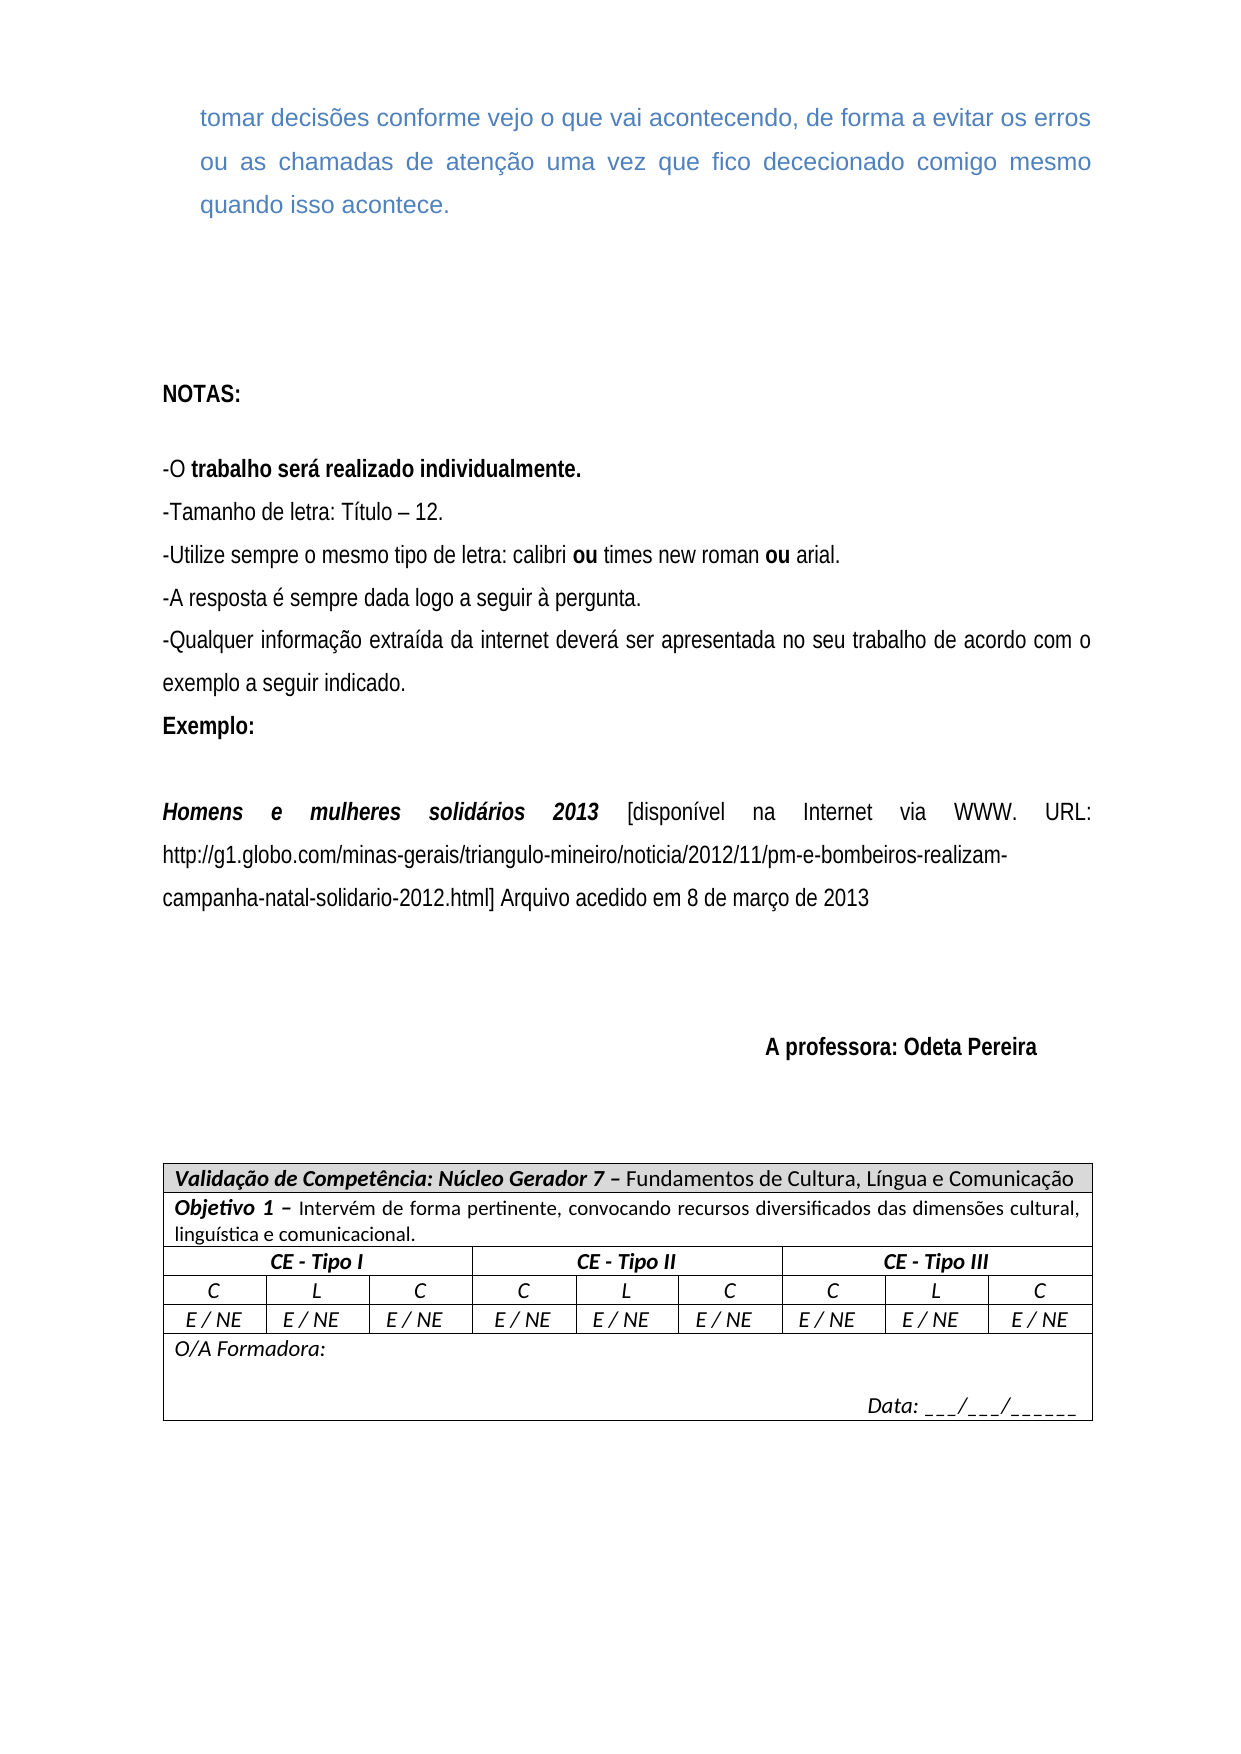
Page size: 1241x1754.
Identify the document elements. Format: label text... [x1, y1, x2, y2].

table_cell E / NE [473, 1305, 576, 1333]
table_cell E / NE [783, 1305, 885, 1333]
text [200, 103, 1093, 218]
text A professora: Odeta Pereira [162, 1032, 1093, 1061]
table_cell L [577, 1276, 678, 1304]
table_cell E / NE [267, 1305, 369, 1333]
table_cell L [267, 1276, 369, 1304]
text -Tamanho de letra: Título – 12. [162, 497, 1093, 525]
table_cell C [473, 1276, 576, 1304]
text Exemplo: [162, 711, 1093, 740]
table_cell E / NE [679, 1305, 782, 1333]
table_cell C [164, 1276, 266, 1304]
table_cell CE - Tipo I [164, 1247, 472, 1275]
table_cell E / NE [370, 1305, 472, 1333]
table_cell E / NE [164, 1305, 266, 1333]
text -Qualquer informação extraída da internet deverá ser apresentada no seu trabalho de acordo com o exemplo a seguir indicado. [162, 626, 1093, 697]
table_cell O/A Formadora: Data: ___/___/______ [164, 1334, 1092, 1419]
table_header Validação de Competência: Núcleo Gerador 7 – Fundamentos de Cultura, Língua e Comunicação [164, 1164, 1092, 1192]
table_cell C [370, 1276, 472, 1304]
table_cell E / NE [886, 1305, 988, 1333]
text NOTAS: [162, 379, 1093, 408]
text -O trabalho será realizado individualmente. [162, 454, 1093, 482]
text -A resposta é sempre dada logo a seguir à pergunta. [162, 583, 1093, 611]
text Homens e mulheres solidários 2013 [disponível na Internet via WWW. URL: http://g1.globo.com/minas-gerais/triangulo-mineiro/noticia/2012/11/pm-e-bombeiros-realizam-campanha-natal-solidario-2012.html] Arquivo acedido em 8 de março de 2013 [162, 797, 1093, 912]
table_cell E / NE [989, 1305, 1092, 1333]
table_cell L [886, 1276, 988, 1304]
table_cell Objetivo 1 – Intervém de forma pertinente, convocando recursos diversificados das dimensões cultural, linguística e comunicacional. [164, 1193, 1092, 1246]
table_cell C [989, 1276, 1092, 1304]
table_cell C [783, 1276, 885, 1304]
text -Utilize sempre o mesmo tipo de letra: calibri ou times new roman ou arial. [162, 540, 1093, 568]
table_cell C [679, 1276, 782, 1304]
table_cell CE - Tipo II [473, 1247, 782, 1275]
table_cell CE - Tipo III [783, 1247, 1092, 1275]
table_cell E / NE [577, 1305, 678, 1333]
